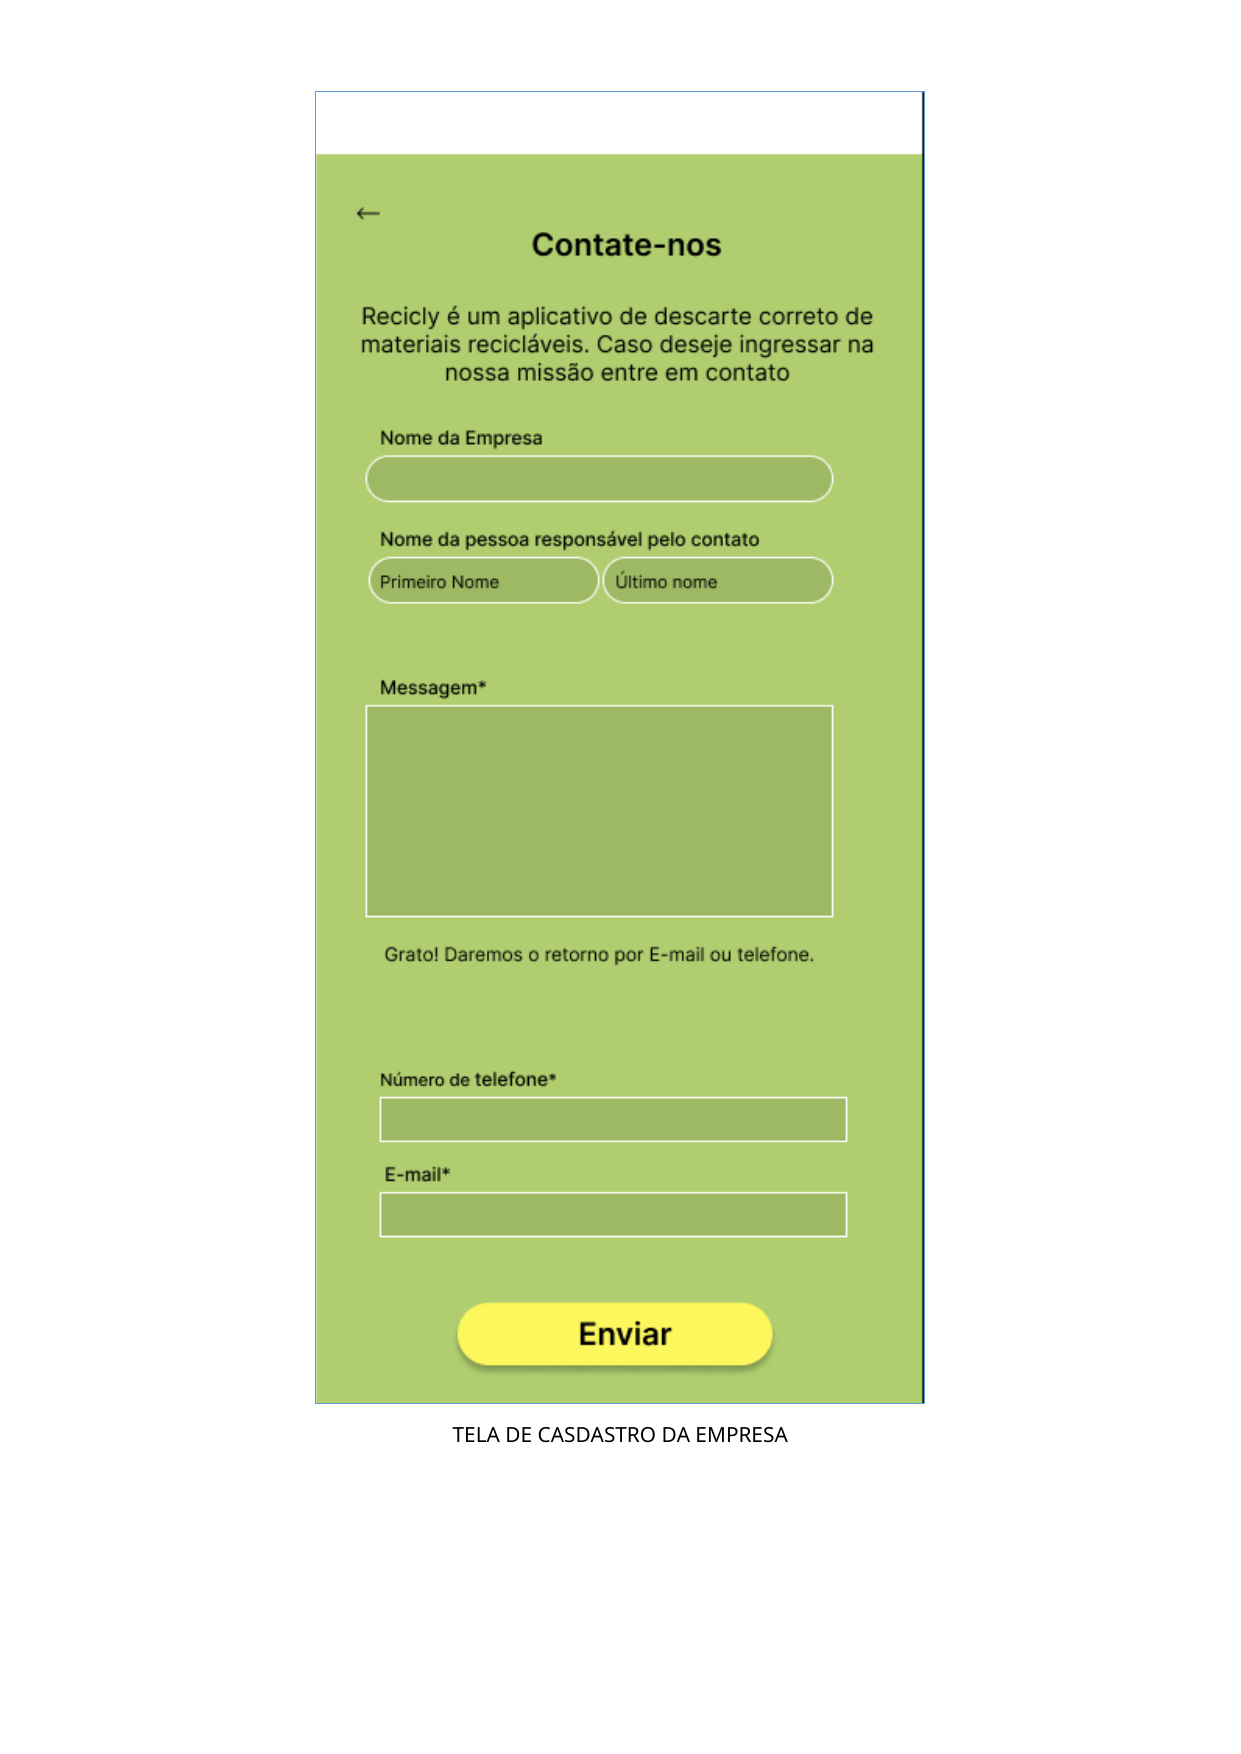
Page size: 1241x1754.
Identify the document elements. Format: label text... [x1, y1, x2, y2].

text TELA DE CASDASTRO DA EMPRESA [177, 1421, 1063, 1449]
picture [316, 92, 924, 1403]
